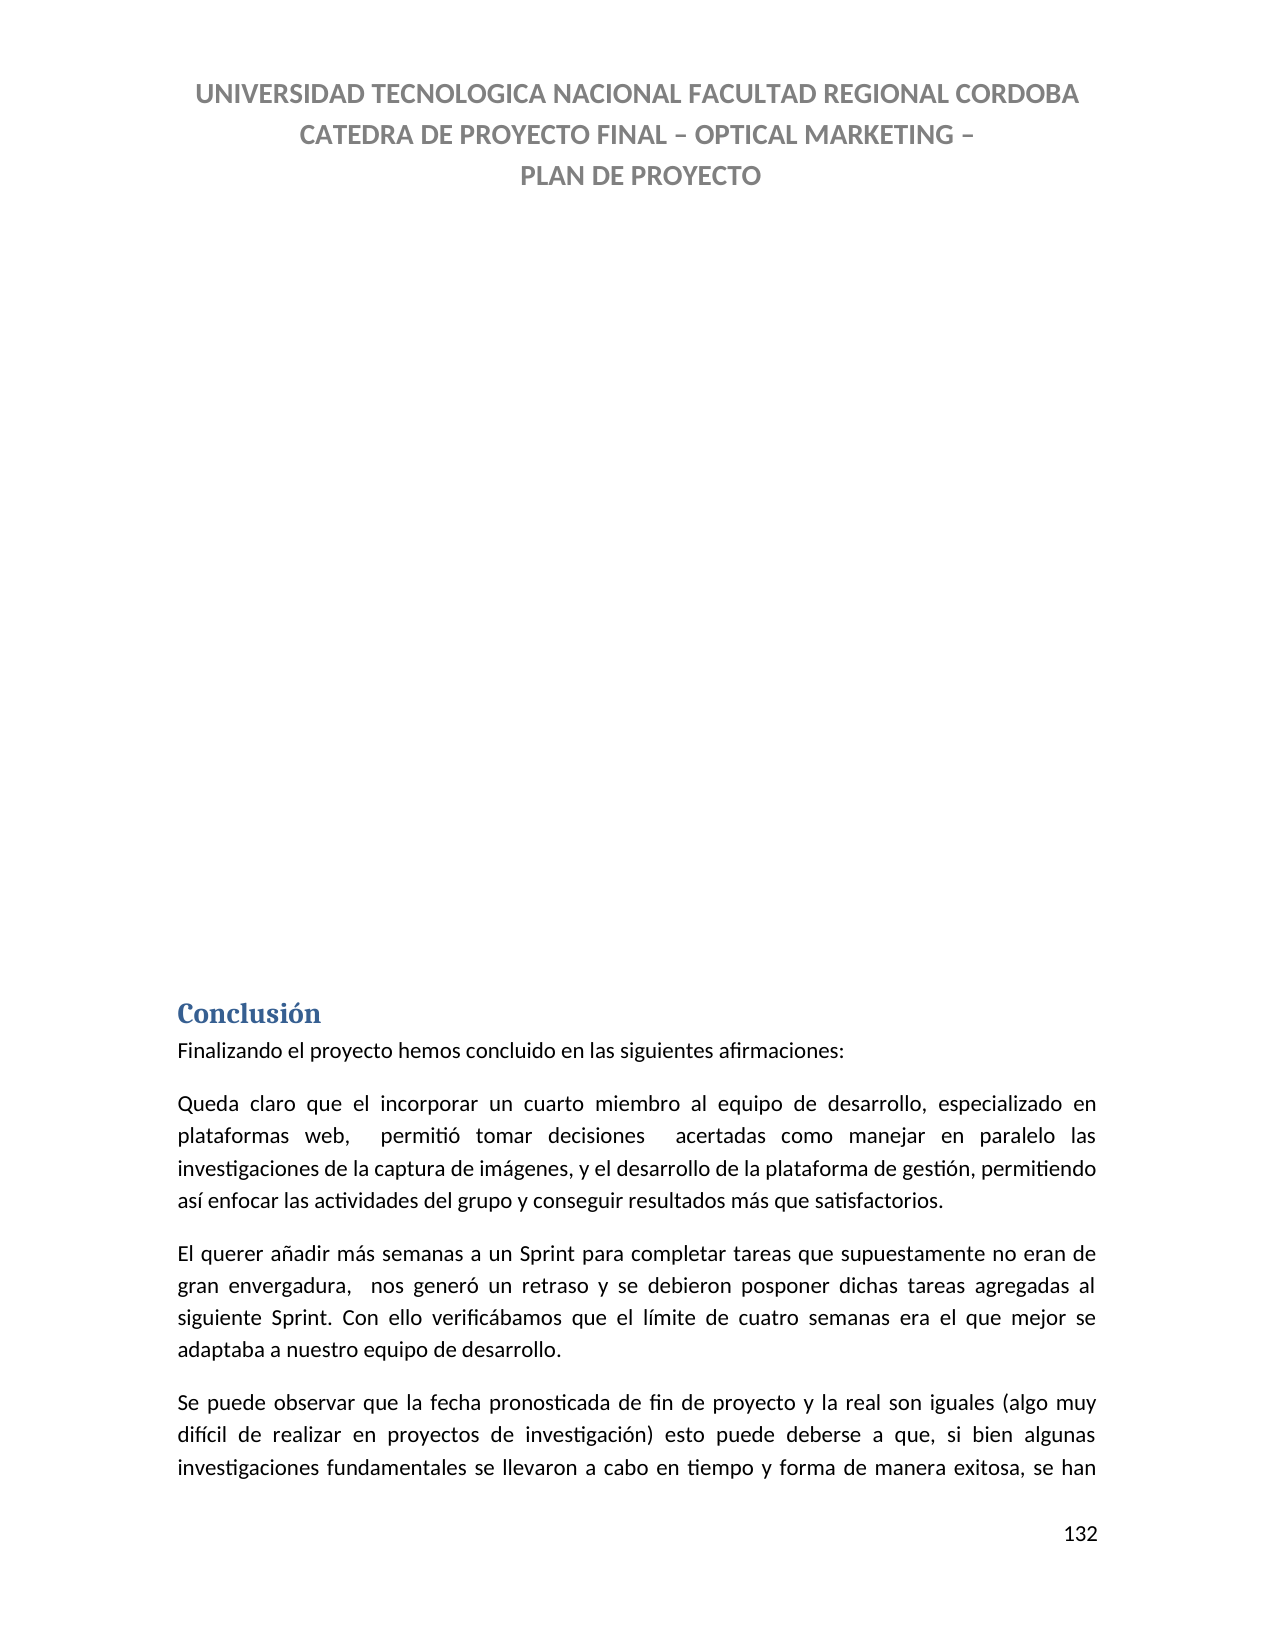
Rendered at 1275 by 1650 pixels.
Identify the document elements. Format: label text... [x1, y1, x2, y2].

subtitle Conclusión [177, 998, 1098, 1031]
text Queda claro que el incorporar un cuarto miembro al equipo de desarrollo, especializado en plataformas web, permitió tomar decisiones acertadas como manejar en paralelo las investigaciones de la captura de imágenes, y el desarrollo de la plataforma de gestión, permitiendo así enfocar las actividades del grupo y conseguir resultados más que satisfactorios. [177, 1089, 1098, 1214]
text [177, 1388, 1098, 1481]
text Finalizando el proyecto hemos concluido en las siguientes afirmaciones: [177, 1036, 1098, 1064]
text El querer añadir más semanas a un Sprint para completar tareas que supuestamente no eran de gran envergadura, nos generó un retraso y se debieron posponer dichas tareas agregadas al siguiente Sprint. Con ello verificábamos que el límite de cuatro semanas era el que mejor se adaptaba a nuestro equipo de desarrollo. [177, 1239, 1098, 1363]
